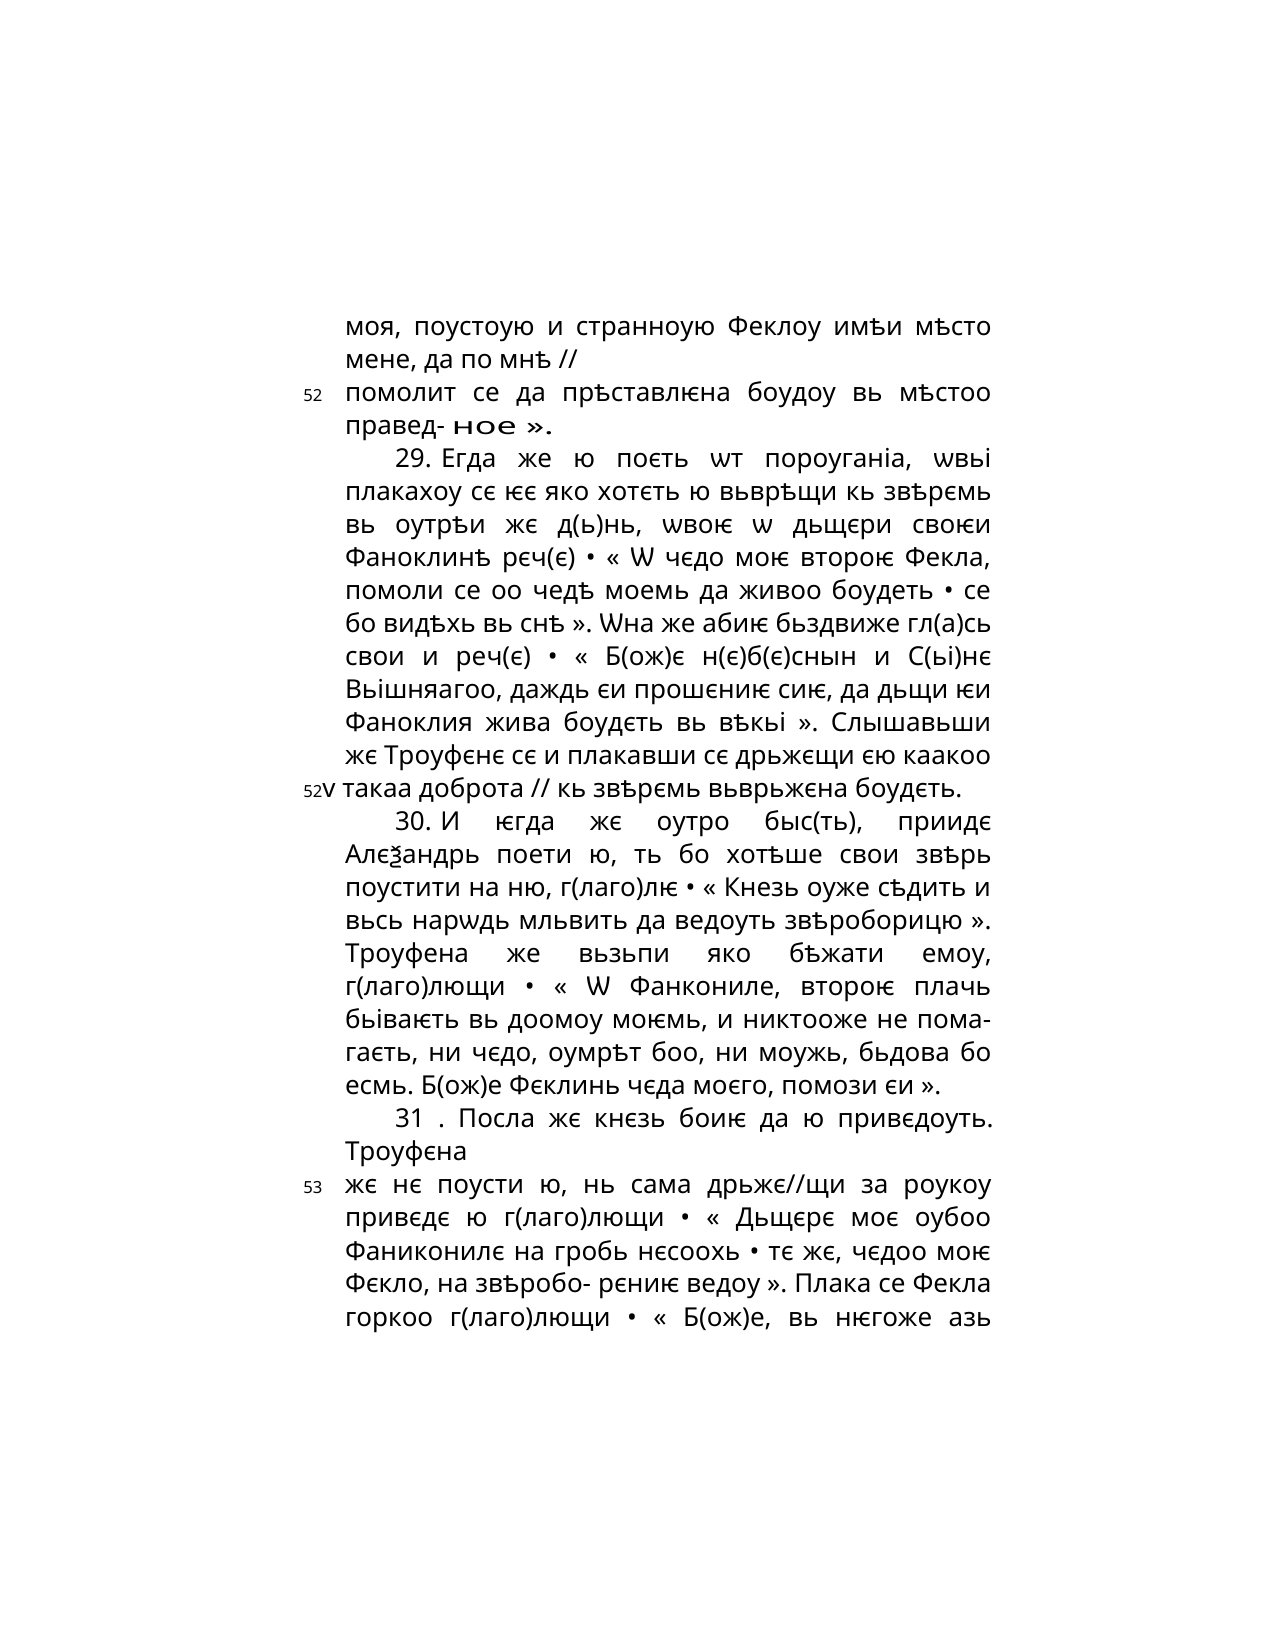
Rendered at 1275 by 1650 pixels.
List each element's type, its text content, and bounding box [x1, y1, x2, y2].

list помолит се да прѣставлѥна боудоу вь мѣстоо правед- ное ». [303, 375, 992, 441]
list И ѥгда жє оутро быс(ть), приидє Алєѯандрь поети ю, ть бо хотѣше свои звѣрь поустити на ню, г(лаго)лѥ • « Кнезь оуже сѣдить и вьсь нарѡдь мльвить да ведоуть звѣроборицю ». Троуфена же вьзьпи яко бѣжати емоу, г(лаго)лющи • « Ѡ Фанкониле, второѥ плачь бьіваѥть вь доомоу моѥмь, и никтооже не пома- гаєть, ни чєдо, оумрѣт боо, ни моужь, бьдова бо есмь. Б(ож)е Фєклинь чєда моєго, помози єи ». [345, 804, 992, 1101]
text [345, 309, 992, 375]
text 31 . Посла жє кнєзь боиѥ да ю привєдоуть. Троуфєна [345, 1101, 994, 1167]
text 52v такаа доброта // кь звѣрємь вьврьжєна боудєть. [303, 771, 994, 804]
list Егда же ю поєть ѡт пороуганіа, ѡвьі плакахоу сє ѥє яко хотєть ю вьврѣщи кь звѣрємь вь оутрѣи жє д(ь)нь, ѡвоѥ ѡ дьщєри своѥи Фаноклинѣ рєч(є) • « Ѡ чєдо моѥ второѥ Фекла, помоли се оо чедѣ моемь да живоо боудеть • се бо видѣхь вь снѣ ». Ѡна же абиѥ бьздвиже гл(а)сь свои и реч(є) • « Б(ож)є н(є)б(є)снын и С(ьі)нє Вьішняагоо, даждь єи прошєниѥ сиѥ, да дьщи ѥи Фаноклия жива боудєть вь вѣкьі ». Слышавьши жє Троуфєнє сє и плакавши сє дрьжєщи єю каакоо [345, 441, 992, 771]
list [303, 1167, 992, 1333]
